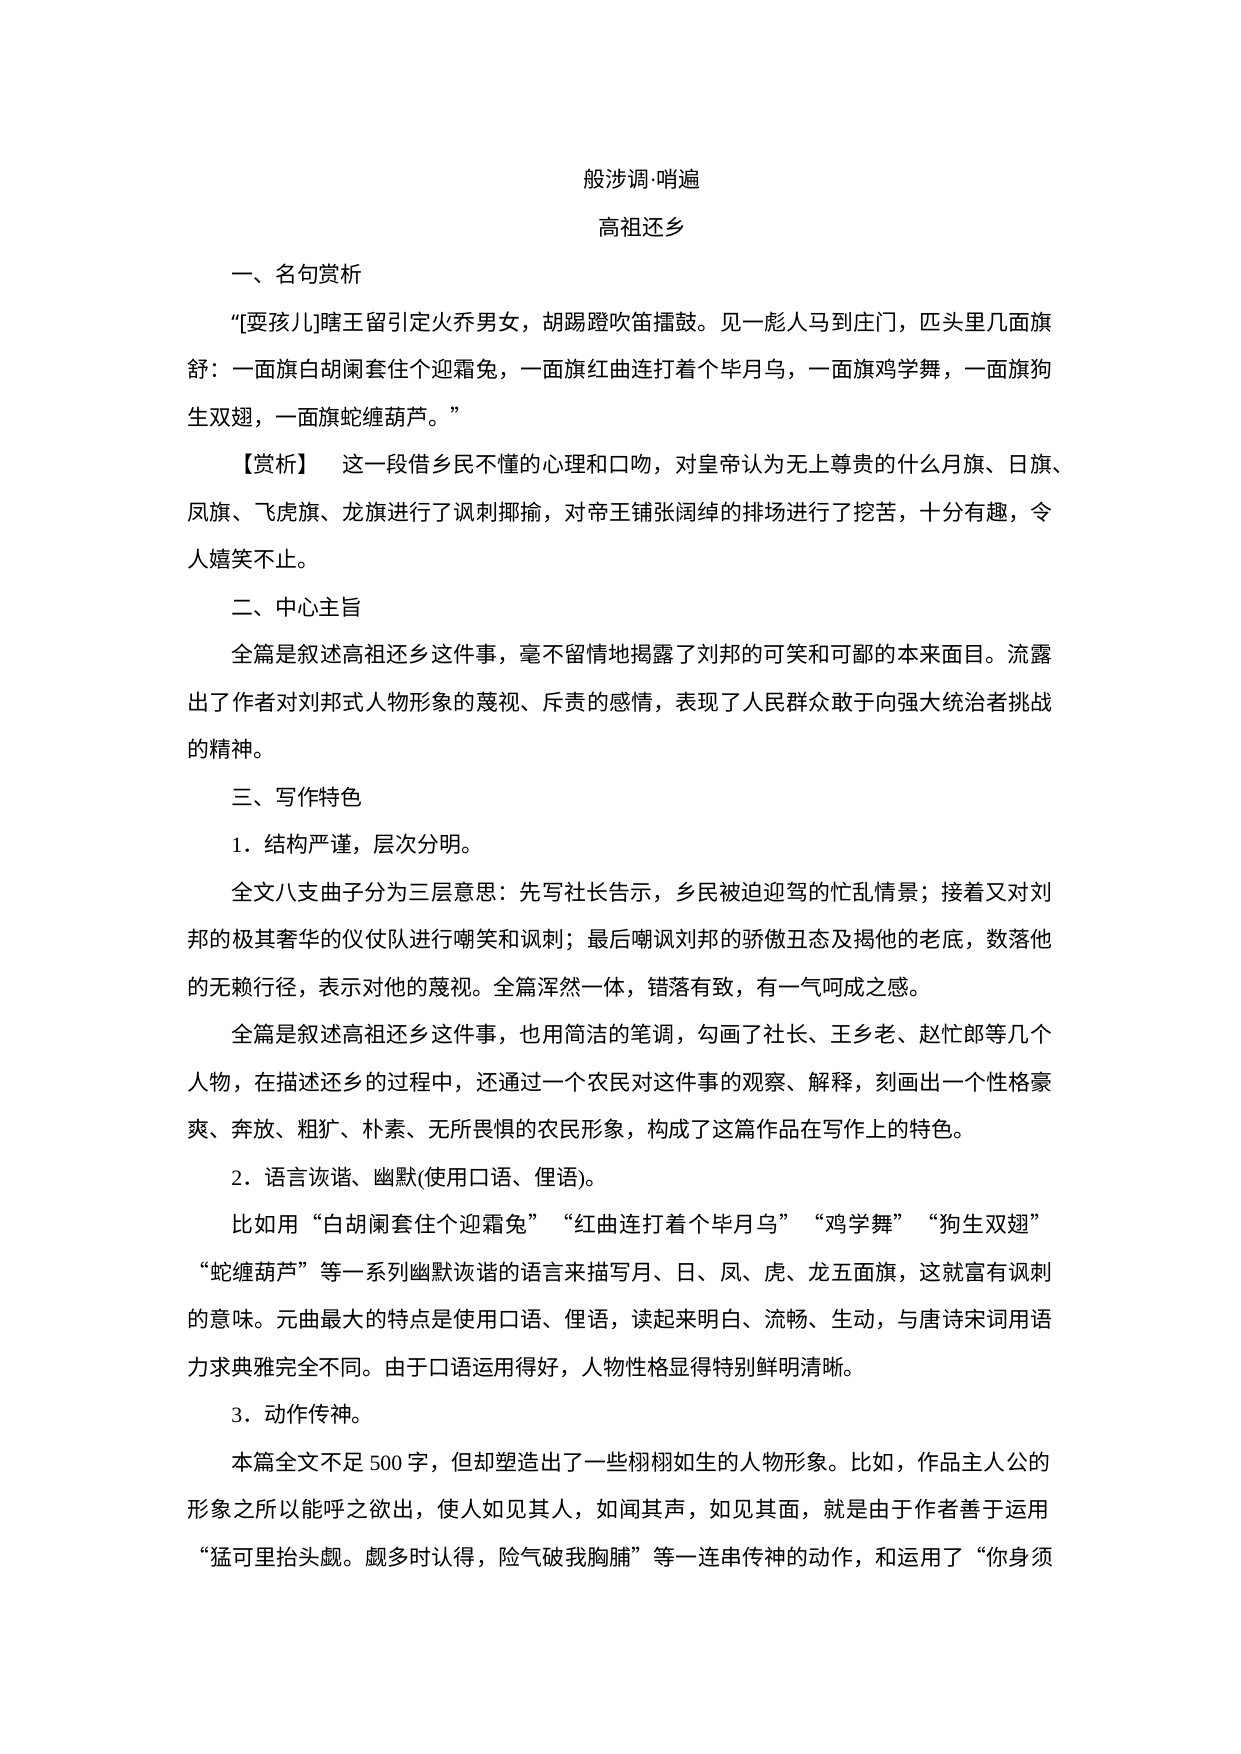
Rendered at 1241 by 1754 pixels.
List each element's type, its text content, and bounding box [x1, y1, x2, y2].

text 一、名句赏析 [187, 257, 1053, 289]
text 1．结构严谨，层次分明。 [187, 827, 1053, 859]
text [187, 1444, 1053, 1571]
text 三、写作特色 [187, 779, 1053, 811]
text 般涉调·哨遍 [187, 162, 1053, 194]
text 全篇是叙述高祖还乡这件事，毫不留情地揭露了刘邦的可笑和可鄙的本来面目。流露出了作者对刘邦式人物形象的蔑视、斥责的感情，表现了人民群众敢于向强大统治者挑战的精神。 [187, 637, 1053, 764]
text 3．动作传神。 [187, 1397, 1053, 1429]
text 二、中心主旨 [187, 589, 1053, 621]
text 高祖还乡 [187, 209, 1053, 241]
text “[耍孩儿]瞎王留引定火乔男女，胡踢蹬吹笛擂鼓。见一彪人马到庄门，匹头里几面旗舒：一面旗白胡阑套住个迎霜兔，一面旗红曲连打着个毕月乌，一面旗鸡学舞，一面旗狗生双翅，一面旗蛇缠葫芦。” [187, 304, 1053, 431]
text 2．语言诙谐、幽默(使用口语、俚语)。 [187, 1159, 1053, 1191]
text 【赏析】 这一段借乡民不懂的心理和口吻，对皇帝认为无上尊贵的什么月旗、日旗、凤旗、飞虎旗、龙旗进行了讽刺揶揄，对帝王铺张阔绰的排场进行了挖苦，十分有趣，令人嬉笑不止。 [187, 447, 1053, 574]
text 全篇是叙述高祖还乡这件事，也用简洁的笔调，勾画了社长、王乡老、赵忙郎等几个人物，在描述还乡的过程中，还通过一个农民对这件事的观察、解释，刻画出一个性格豪爽、奔放、粗犷、朴素、无所畏惧的农民形象，构成了这篇作品在写作上的特色。 [187, 1017, 1053, 1144]
text 全文八支曲子分为三层意思：先写社长告示，乡民被迫迎驾的忙乱情景；接着又对刘邦的极其奢华的仪仗队进行嘲笑和讽刺；最后嘲讽刘邦的骄傲丑态及揭他的老底，数落他的无赖行径，表示对他的蔑视。全篇浑然一体，错落有致，有一气呵成之感。 [187, 874, 1053, 1001]
text 比如用“白胡阑套住个迎霜兔”“红曲连打着个毕月乌”“鸡学舞”“狗生双翅”“蛇缠葫芦”等一系列幽默诙谐的语言来描写月、日、凤、虎、龙五面旗，这就富有讽刺的意味。元曲最大的特点是使用口语、俚语，读起来明白、流畅、生动，与唐诗宋词用语力求典雅完全不同。由于口语运用得好，人物性格显得特别鲜明清晰。 [187, 1207, 1053, 1381]
